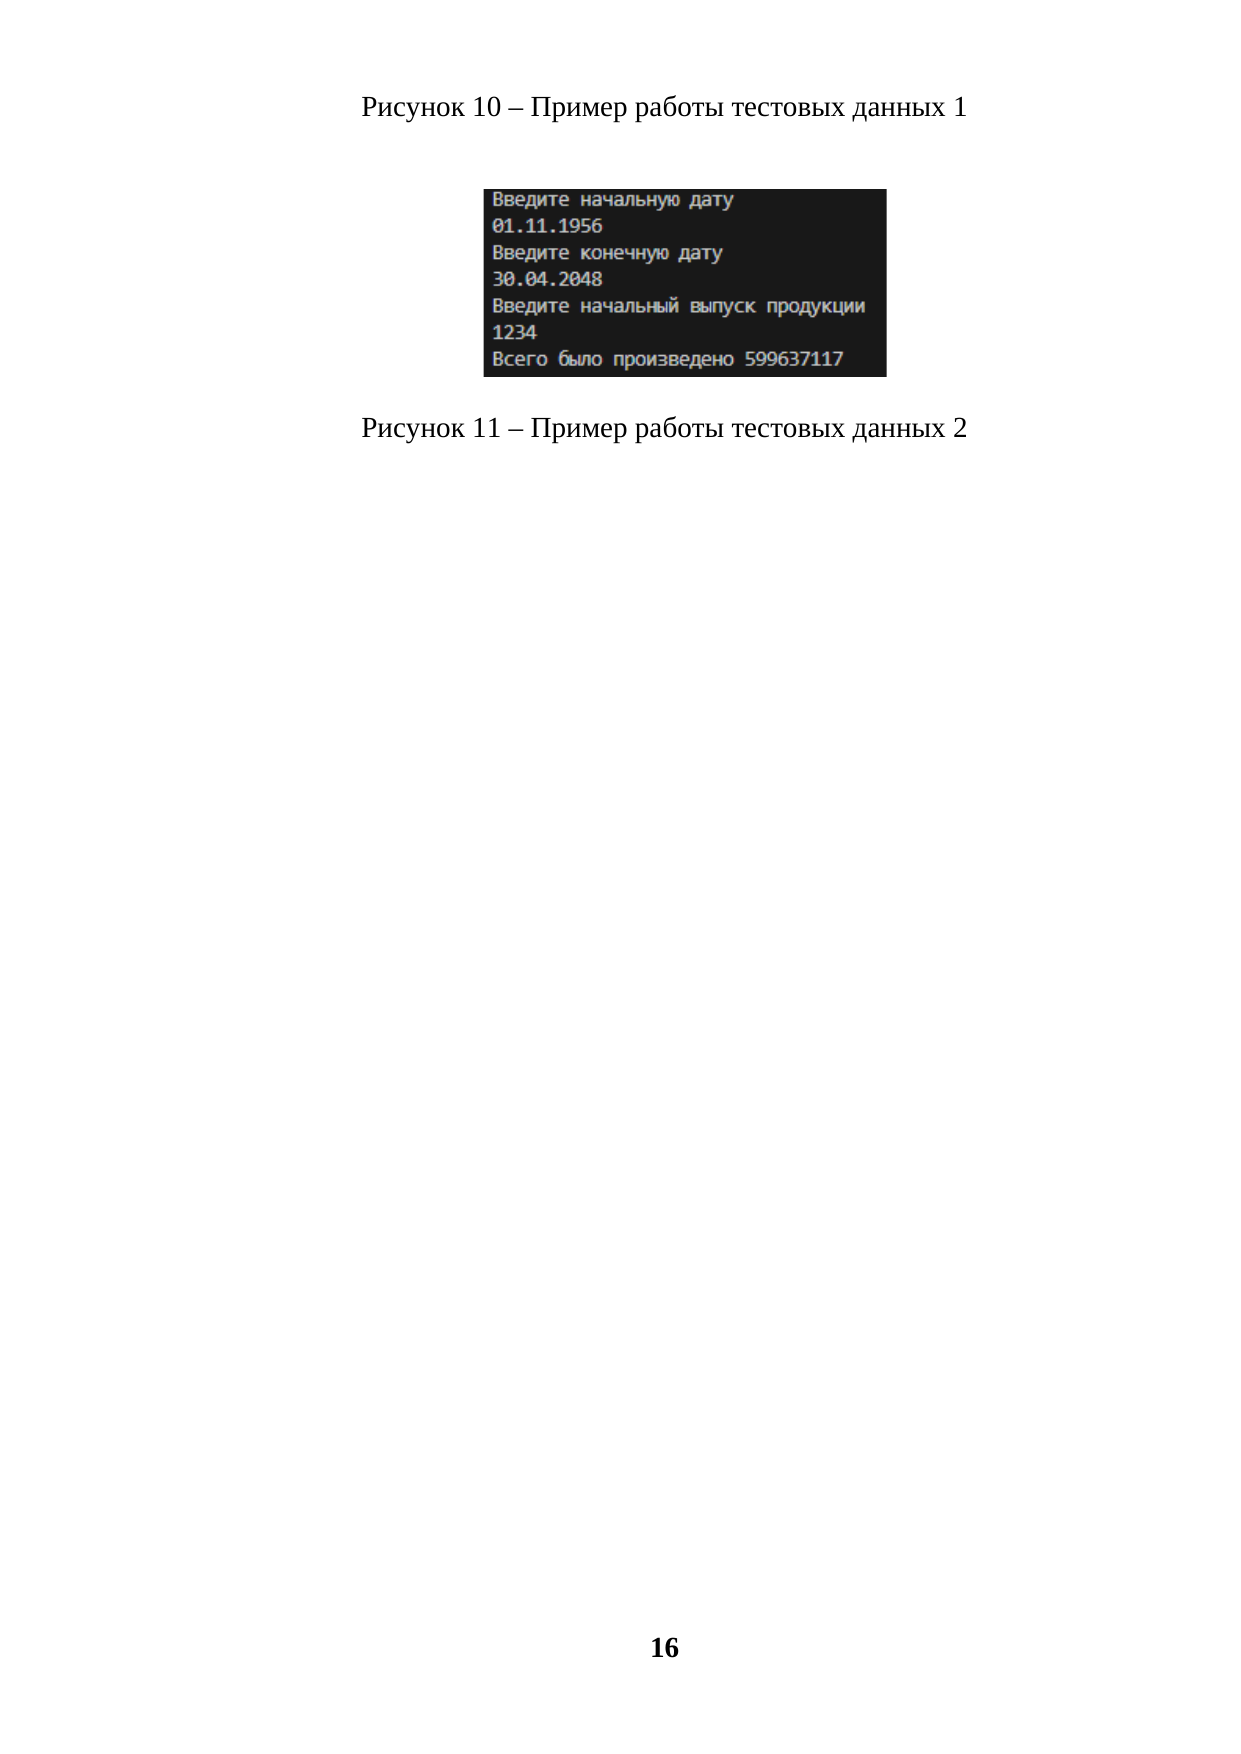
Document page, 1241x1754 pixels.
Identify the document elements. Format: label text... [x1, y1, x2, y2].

text Рисунок 10 – Пример работы тестовых данных 1 [177, 89, 1152, 122]
picture [483, 189, 887, 377]
